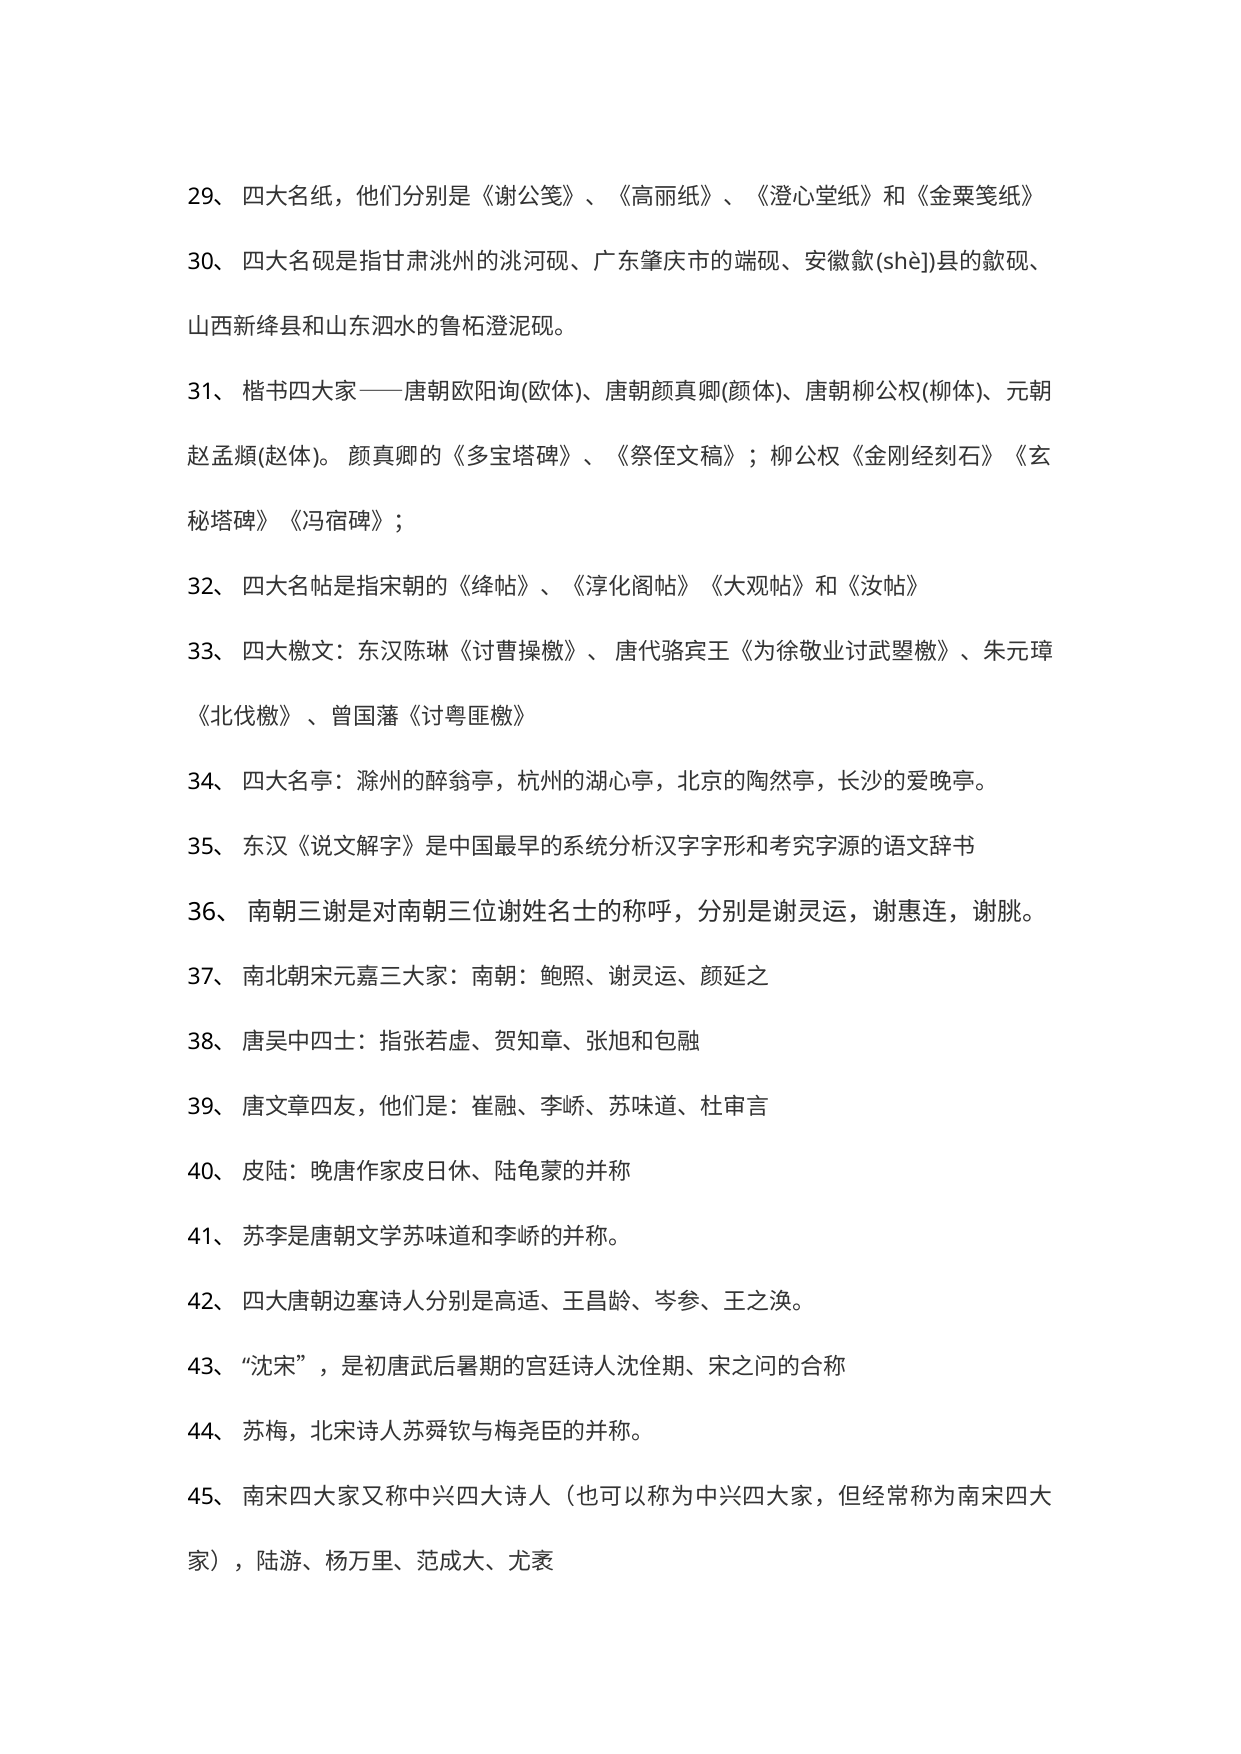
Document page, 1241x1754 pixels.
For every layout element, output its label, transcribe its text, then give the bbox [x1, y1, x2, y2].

list “沈宋”，是初唐武后暑期的宫廷诗人沈佺期、宋之问的合称 [187, 1332, 1053, 1397]
list 四大名亭：滁州的醉翁亭，杭州的湖心亭，北京的陶然亭，长沙的爱晚亭。 [187, 747, 1053, 812]
list 四大名纸，他们分别是《谢公笺》、《高丽纸》、《澄心堂纸》和《金粟笺纸》 [187, 162, 1053, 227]
list 苏梅，北宋诗人苏舜钦与梅尧臣的并称。 [187, 1397, 1053, 1462]
list 楷书四大家——唐朝欧阳询(欧体)、唐朝颜真卿(颜体)、唐朝柳公权(柳体)、元朝赵孟頫(赵体)。 颜真卿的《多宝塔碑》、《祭侄文稿》；柳公权《金刚经刻石》《玄秘塔碑》《冯宿碑》； [187, 357, 1053, 552]
list 东汉《说文解字》是中国最早的系统分析汉字字形和考究字源的语文辞书 [187, 812, 1053, 877]
list 四大名砚是指甘肃洮州的洮河砚、广东肇庆市的端砚、安徽歙(shè])县的歙砚、山西新绛县和山东泗水的鲁柘澄泥砚。 [187, 227, 1053, 357]
list 南朝三谢是对南朝三位谢姓名士的称呼，分别是谢灵运，谢惠连，谢朓。 [187, 877, 1053, 942]
list 南宋四大家又称中兴四大诗人（也可以称为中兴四大家，但经常称为南宋四大家），陆游、杨万里、范成大、尤袤 [187, 1462, 1053, 1592]
list 四大名帖是指宋朝的《绛帖》、《淳化阁帖》《大观帖》和《汝帖》 [187, 552, 1053, 617]
list 四大唐朝边塞诗人分别是高适、王昌龄、岑参、王之涣。 [187, 1267, 1053, 1332]
list 皮陆：晚唐作家皮日休、陆龟蒙的并称 [187, 1137, 1053, 1202]
list 南北朝宋元嘉三大家：南朝：鲍照、谢灵运、颜延之 [187, 942, 1053, 1007]
list 苏李是唐朝文学苏味道和李峤的并称。 [187, 1202, 1053, 1267]
list 唐文章四友，他们是：崔融、李峤、苏味道、杜审言 [187, 1072, 1053, 1137]
list 唐吴中四士：指张若虚、贺知章、张旭和包融 [187, 1007, 1053, 1072]
list 四大檄文：东汉陈琳《讨曹操檄》、 唐代骆宾王《为徐敬业讨武曌檄》、朱元璋《北伐檄》 、曾国藩《讨粤匪檄》 [187, 617, 1053, 747]
